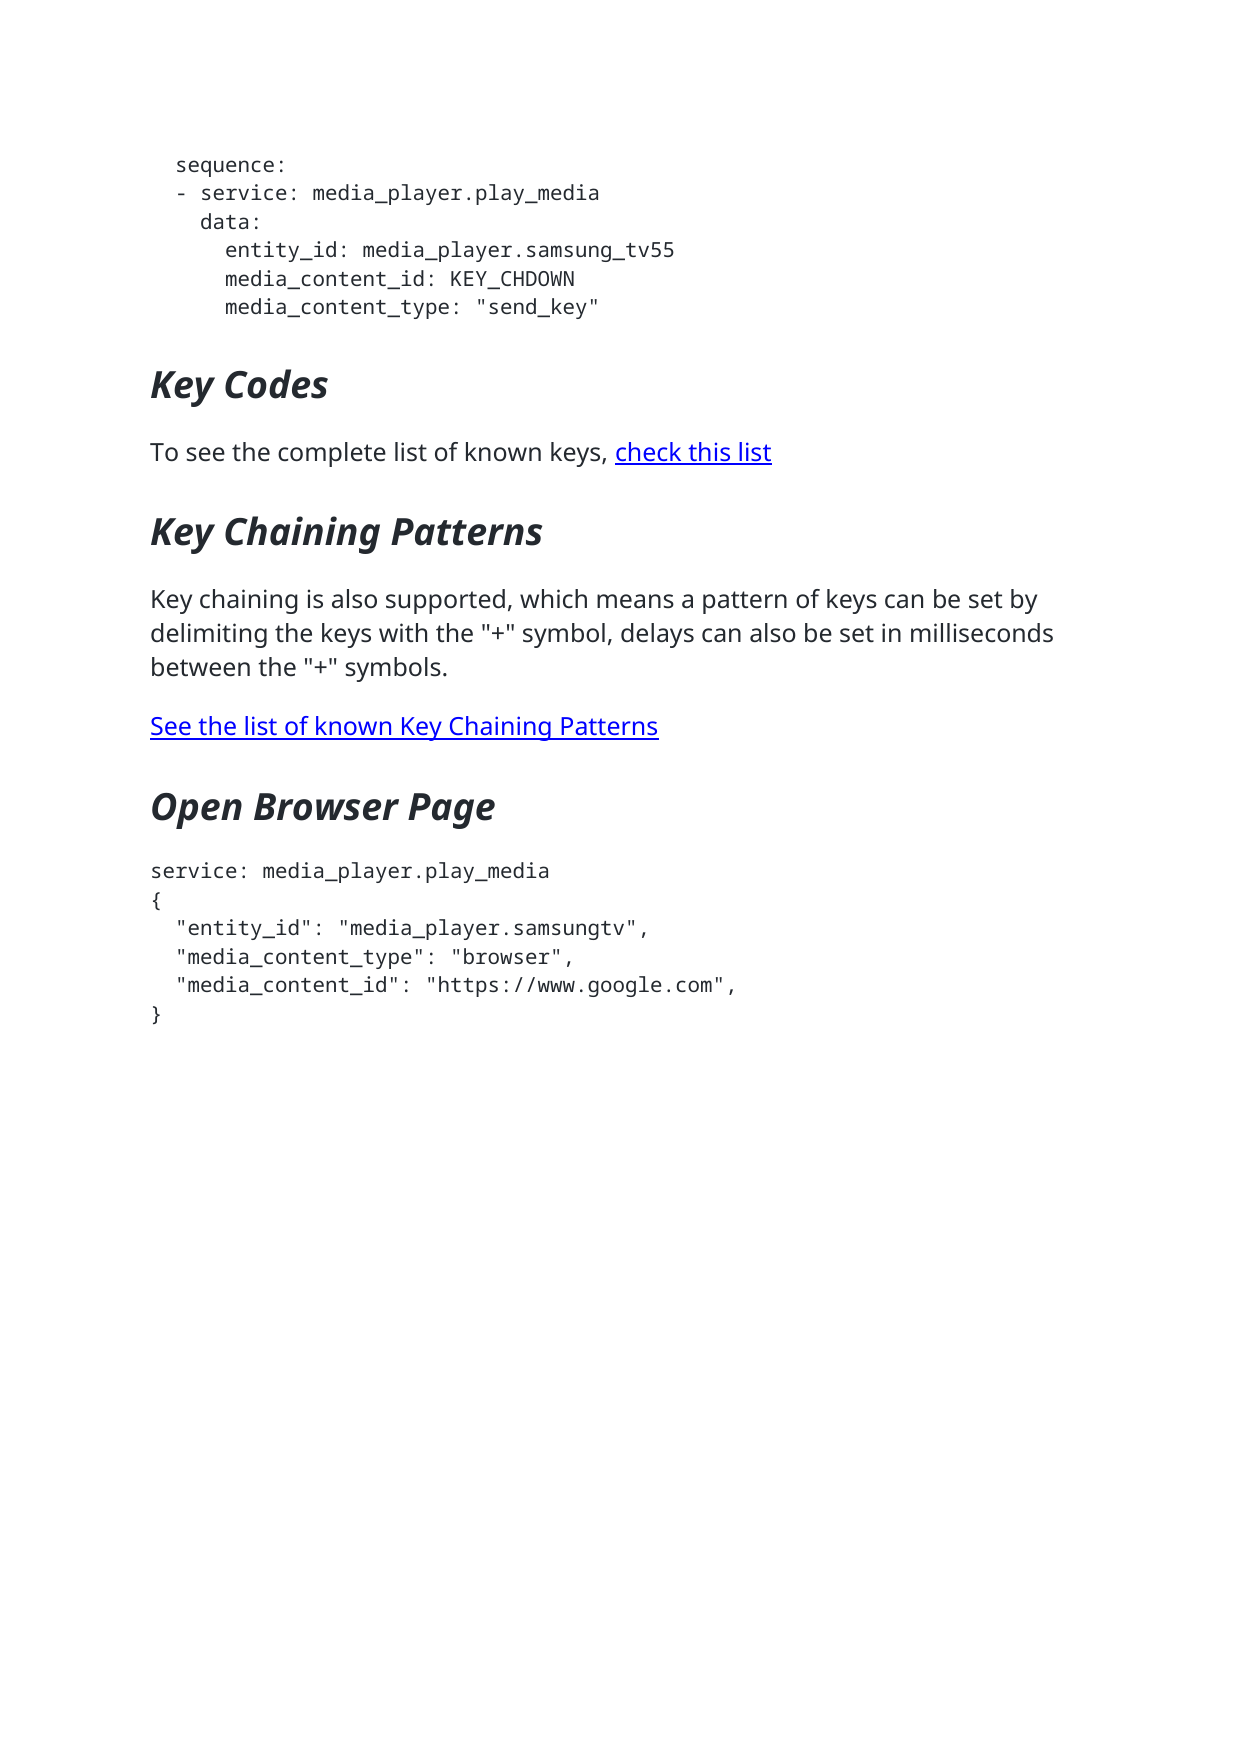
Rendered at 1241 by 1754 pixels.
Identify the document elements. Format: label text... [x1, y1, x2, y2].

text See the list of known Key Chaining Patterns [150, 709, 1090, 743]
text entity_id: media_player.samsung_tv55 [150, 235, 1090, 264]
text "entity_id": "media_player.samsungtv", [150, 913, 1090, 942]
text Key Codes [150, 358, 1090, 409]
text service: media_player.play_media [150, 857, 1090, 885]
text Key Chaining Patterns [150, 506, 1090, 557]
text Open Browser Page [150, 781, 1090, 832]
text data: [150, 207, 1090, 235]
text Key chaining is also supported, which means a pattern of keys can be set by delimiting the keys with the "+" symbol, delays can also be set in milliseconds between the "+" symbols. [150, 582, 1090, 684]
text } [150, 999, 1090, 1027]
text media_content_type: "send_key" [150, 292, 1090, 321]
text - service: media_player.play_media [150, 178, 1090, 207]
text sequence: [150, 150, 1090, 178]
text To see the complete list of known keys, check this list [150, 434, 1090, 468]
text "media_content_type": "browser", [150, 942, 1090, 970]
text "media_content_id": "https://www.google.com", [150, 970, 1090, 999]
text { [150, 885, 1090, 913]
text media_content_id: KEY_CHDOWN [150, 264, 1090, 292]
